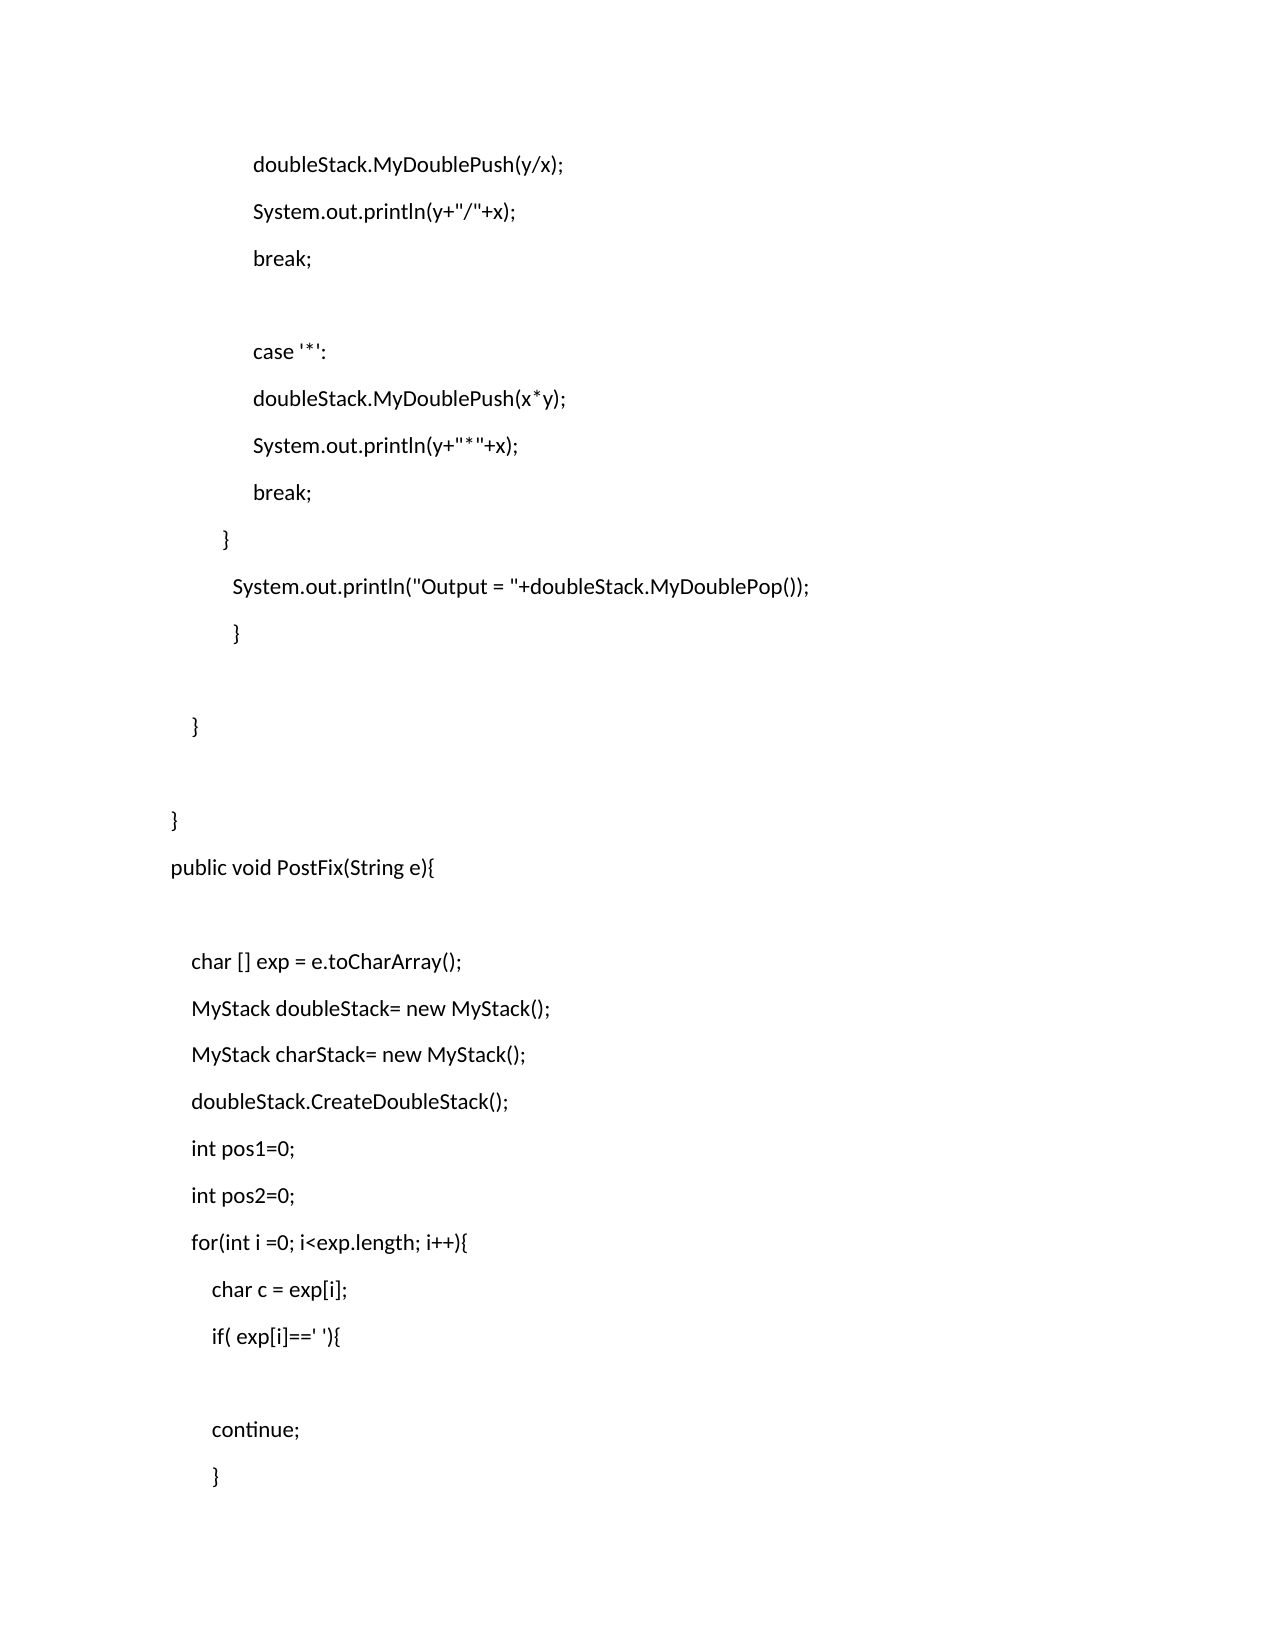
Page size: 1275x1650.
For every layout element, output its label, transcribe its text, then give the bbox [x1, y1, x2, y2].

text int pos1=0; [150, 1134, 1125, 1162]
text for(int i =0; i<exp.length; i++){ [150, 1228, 1125, 1256]
text doubleStack.CreateDoubleStack(); [150, 1087, 1125, 1116]
text MyStack charStack= new MyStack(); [150, 1041, 1125, 1069]
text case '*': [150, 337, 1125, 366]
text break; [150, 244, 1125, 272]
text } [150, 806, 1125, 834]
text break; [150, 478, 1125, 506]
text System.out.println(y+"/"+x); [150, 197, 1125, 225]
text doubleStack.MyDoublePush(y/x); [150, 150, 1125, 178]
text } [150, 1462, 1125, 1491]
text } [150, 525, 1125, 553]
text } [150, 619, 1125, 647]
text public void PostFix(String e){ [150, 853, 1125, 881]
text char [] exp = e.toCharArray(); [150, 947, 1125, 975]
text doubleStack.MyDoublePush(x*y); [150, 384, 1125, 412]
text } [150, 712, 1125, 741]
text char c = exp[i]; [150, 1275, 1125, 1303]
text MyStack doubleStack= new MyStack(); [150, 994, 1125, 1022]
text continue; [150, 1416, 1125, 1444]
text System.out.println(y+"*"+x); [150, 431, 1125, 459]
text int pos2=0; [150, 1181, 1125, 1209]
text if( exp[i]==' '){ [150, 1322, 1125, 1350]
text System.out.println("Output = "+doubleStack.MyDoublePop()); [150, 572, 1125, 600]
